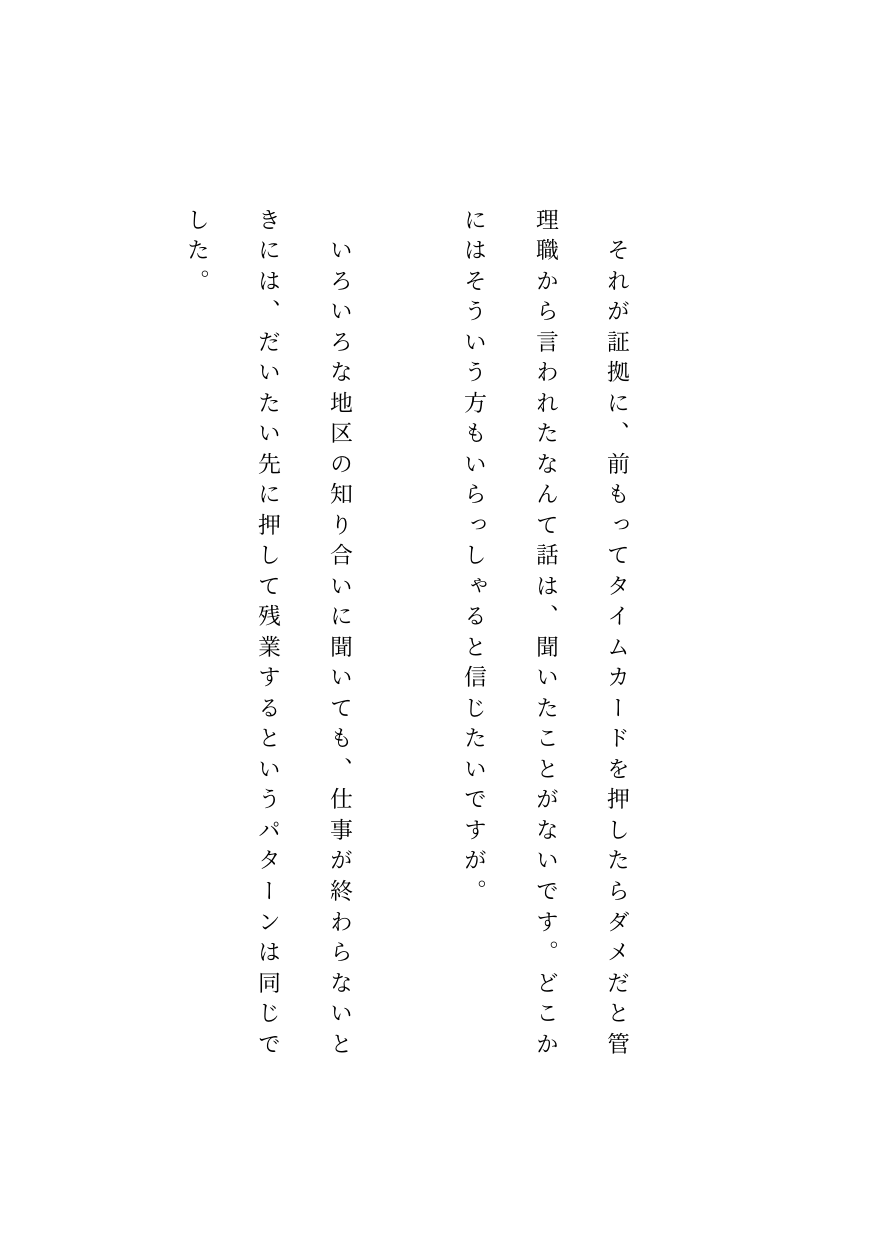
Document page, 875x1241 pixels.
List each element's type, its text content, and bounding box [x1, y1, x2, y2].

text いろいろな地区の知り合いに聞いても、仕事が終わらないときには、だいたい先に押して残業するというパターンは同じでした。 [167, 208, 373, 1062]
text それが証拠に、前もってタイムカードを押したらダメだと管理職から言われたなんて話は、聞いたことがないです。どこかにはそういう方もいらっしゃると信じたいですが。 [445, 208, 650, 1062]
